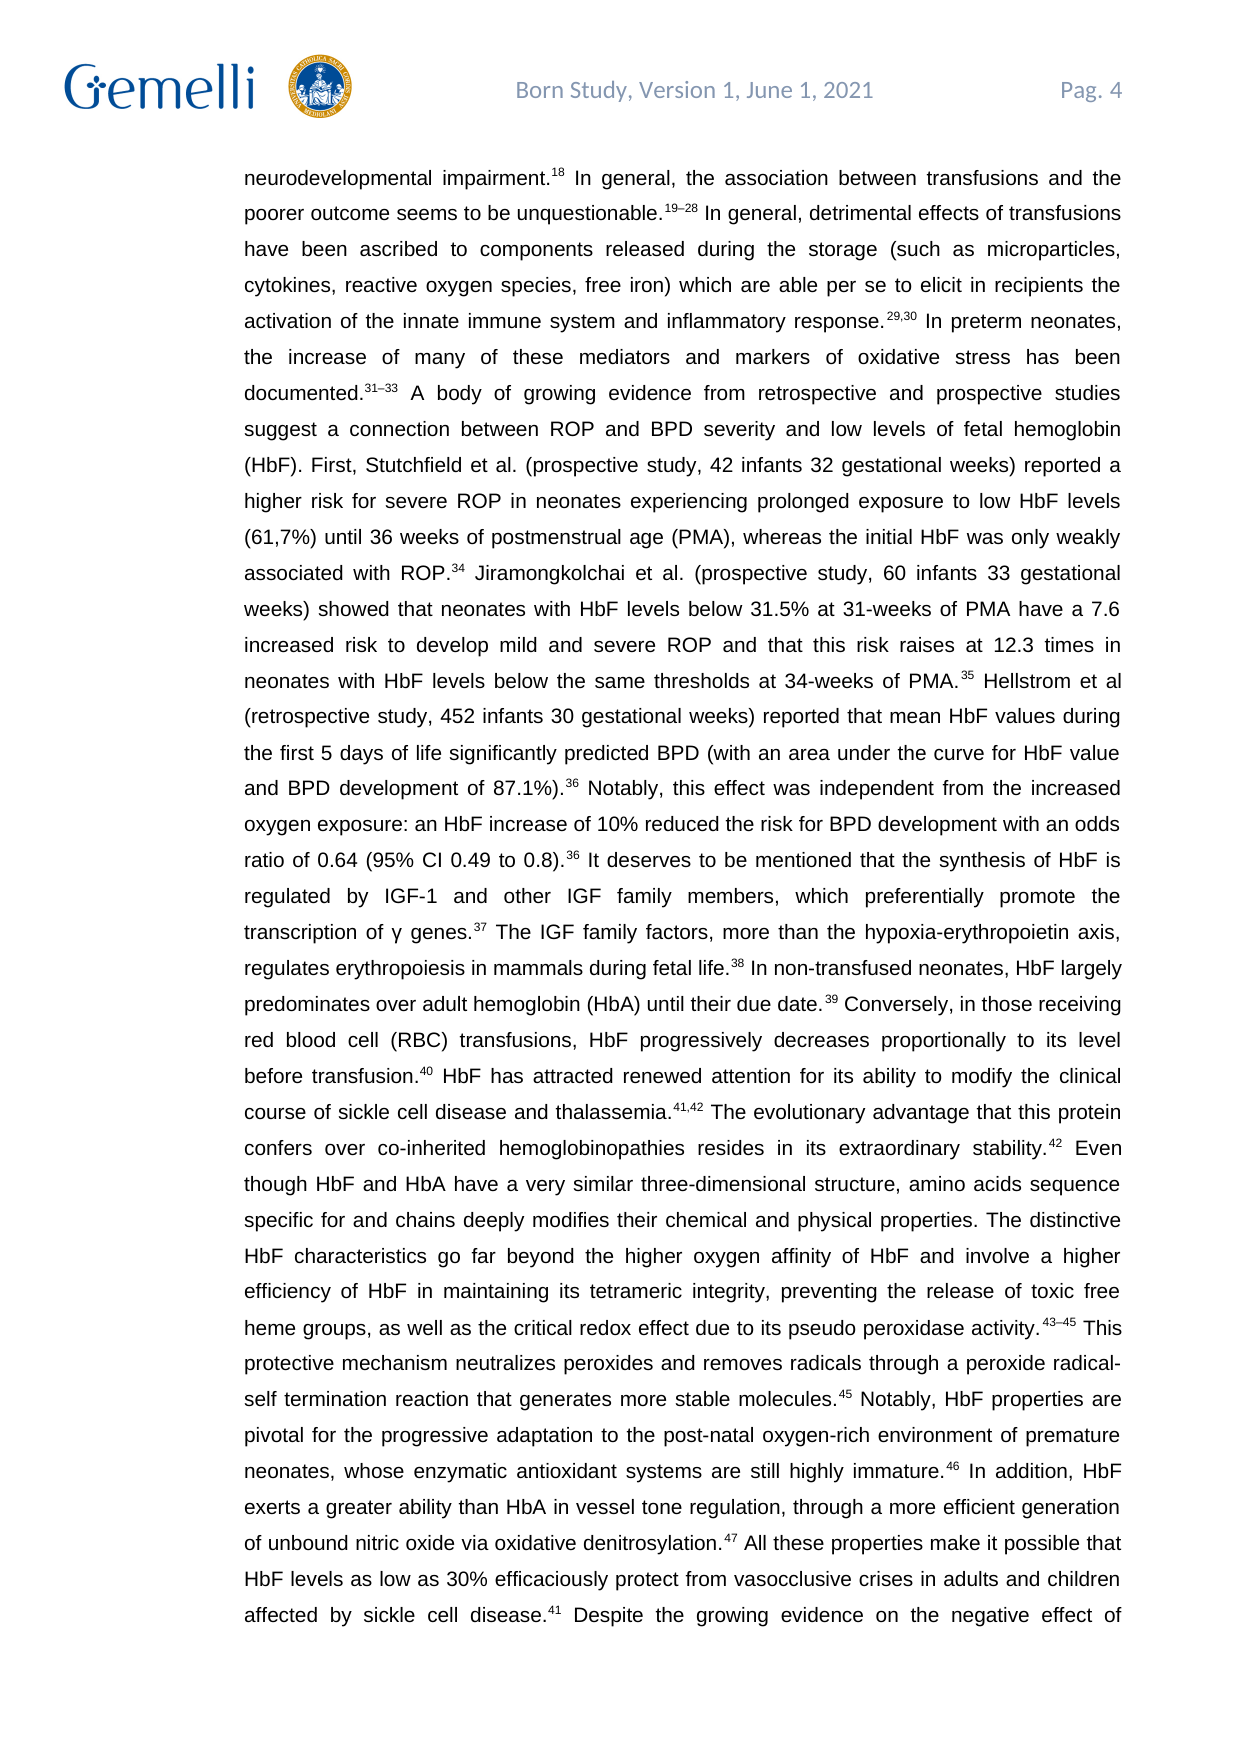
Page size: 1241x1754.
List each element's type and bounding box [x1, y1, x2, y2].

picture [39, 45, 361, 119]
list [207, 165, 1122, 1627]
